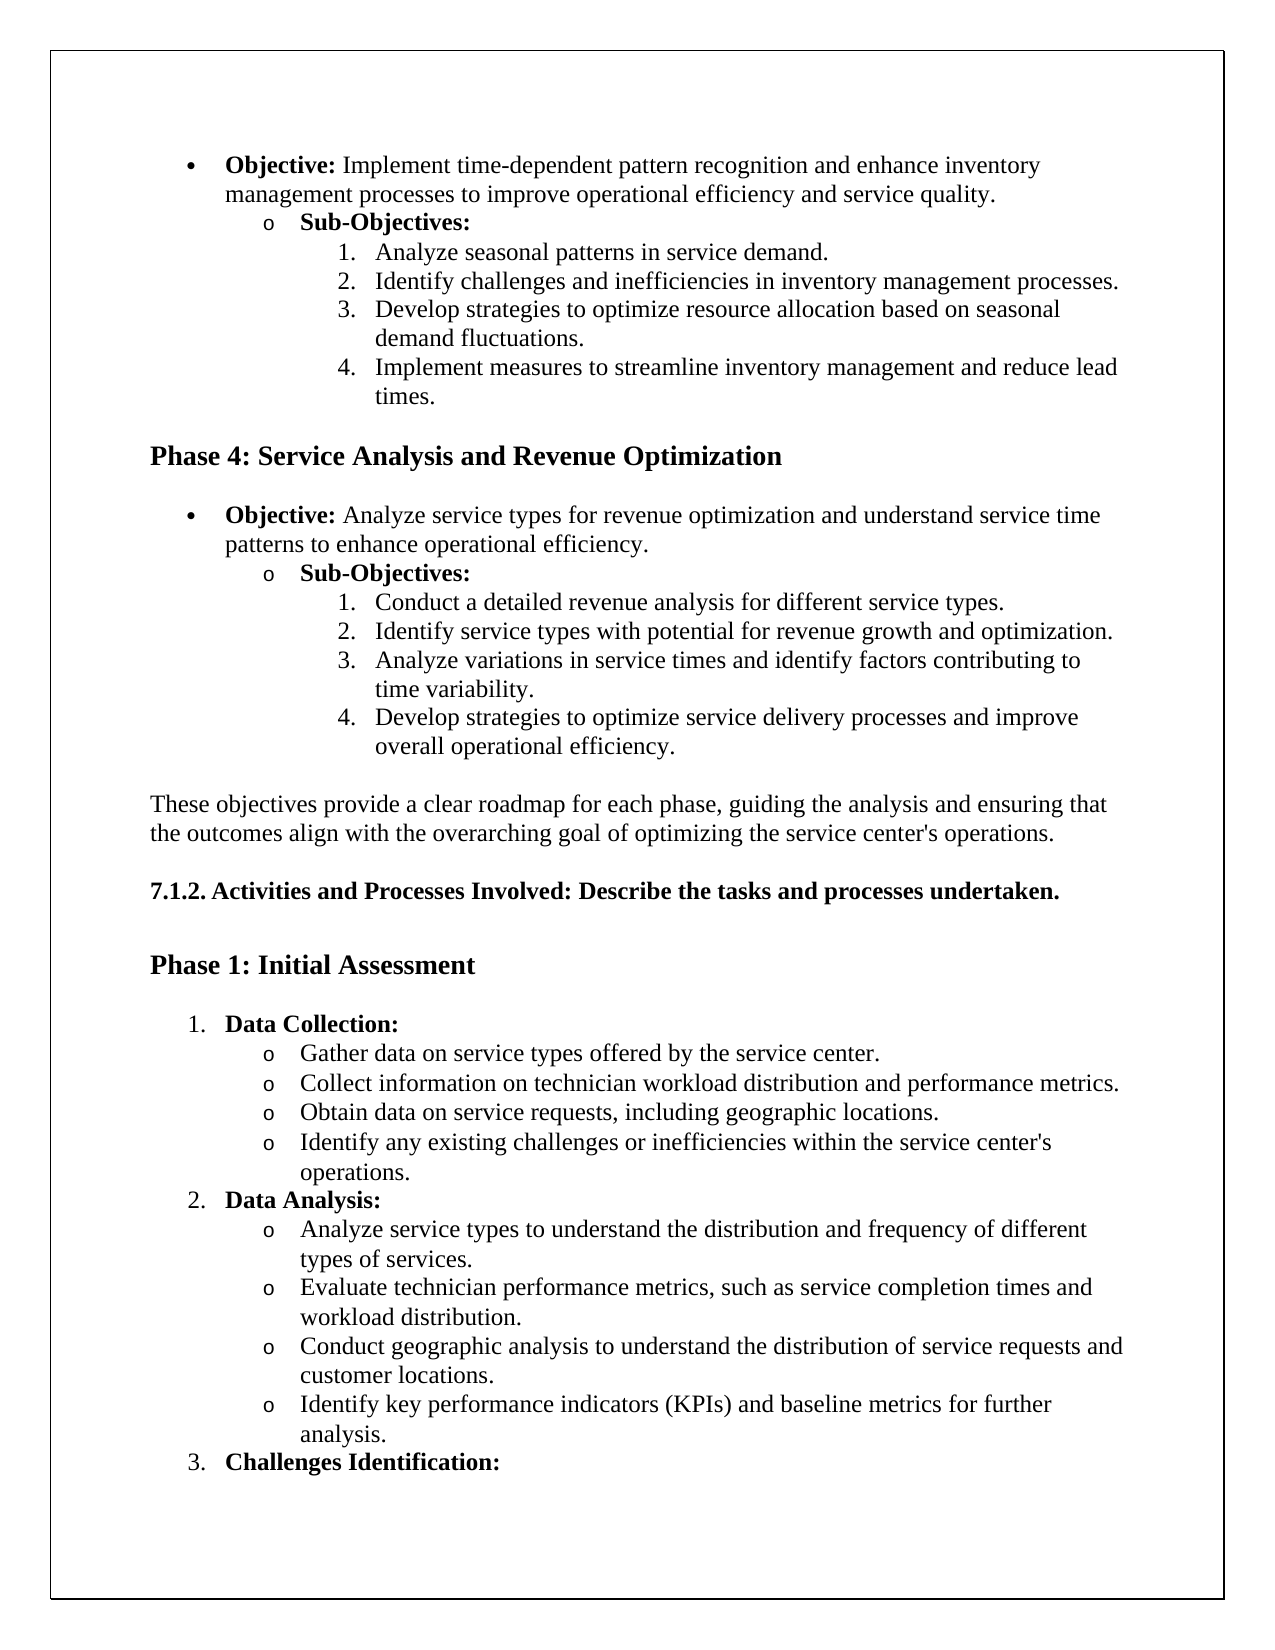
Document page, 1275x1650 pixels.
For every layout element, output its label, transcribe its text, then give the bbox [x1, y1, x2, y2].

list Objective: Analyze service types for revenue optimization and understand service time patterns to enhance operational efficiency. [187, 500, 1124, 558]
list Data Collection: [187, 1009, 1124, 1038]
list Identify challenges and inefficiencies in inventory management processes. [337, 266, 1124, 294]
text 7.1.2. Activities and Processes Involved: Describe the tasks and processes undertaken. [150, 876, 1124, 904]
list Analyze seasonal patterns in service demand. [337, 237, 1124, 266]
list Identify key performance indicators (KPIs) and baseline metrics for further analysis. [262, 1389, 1124, 1447]
list Conduct geographic analysis to understand the distribution of service requests and customer locations. [262, 1331, 1124, 1389]
list Collect information on technician workload distribution and performance metrics. [262, 1068, 1124, 1097]
list Develop strategies to optimize resource allocation based on seasonal demand fluctuations. [337, 294, 1124, 352]
list Identify service types with potential for revenue growth and optimization. [337, 616, 1124, 645]
list Evaluate technician performance metrics, such as service completion times and workload distribution. [262, 1272, 1124, 1331]
list Sub-Objectives: [262, 207, 1124, 237]
text Phase 1: Initial Assessment [150, 948, 1124, 980]
list Sub-Objectives: [262, 558, 1124, 587]
list Challenges Identification: [187, 1447, 1124, 1476]
list Implement measures to streamline inventory management and reduce lead times. [337, 352, 1124, 409]
text These objectives provide a clear roadmap for each phase, guiding the analysis and ensuring that the outcomes align with the overarching goal of optimizing the service center's operations. [150, 789, 1124, 847]
list Analyze service types to understand the distribution and frequency of different types of services. [262, 1214, 1124, 1272]
text Phase 4: Service Analysis and Revenue Optimization [150, 439, 1124, 471]
list Data Analysis: [187, 1185, 1124, 1214]
list Conduct a detailed revenue analysis for different service types. [337, 587, 1124, 616]
list Obtain data on service requests, including geographic locations. [262, 1097, 1124, 1127]
list Objective: Implement time-dependent pattern recognition and enhance inventory management processes to improve operational efficiency and service quality. [187, 150, 1124, 207]
list Develop strategies to optimize service delivery processes and improve overall operational efficiency. [337, 702, 1124, 760]
list Analyze variations in service times and identify factors contributing to time variability. [337, 645, 1124, 702]
list Gather data on service types offered by the service center. [262, 1038, 1124, 1068]
list Identify any existing challenges or inefficiencies within the service center's operations. [262, 1127, 1124, 1185]
